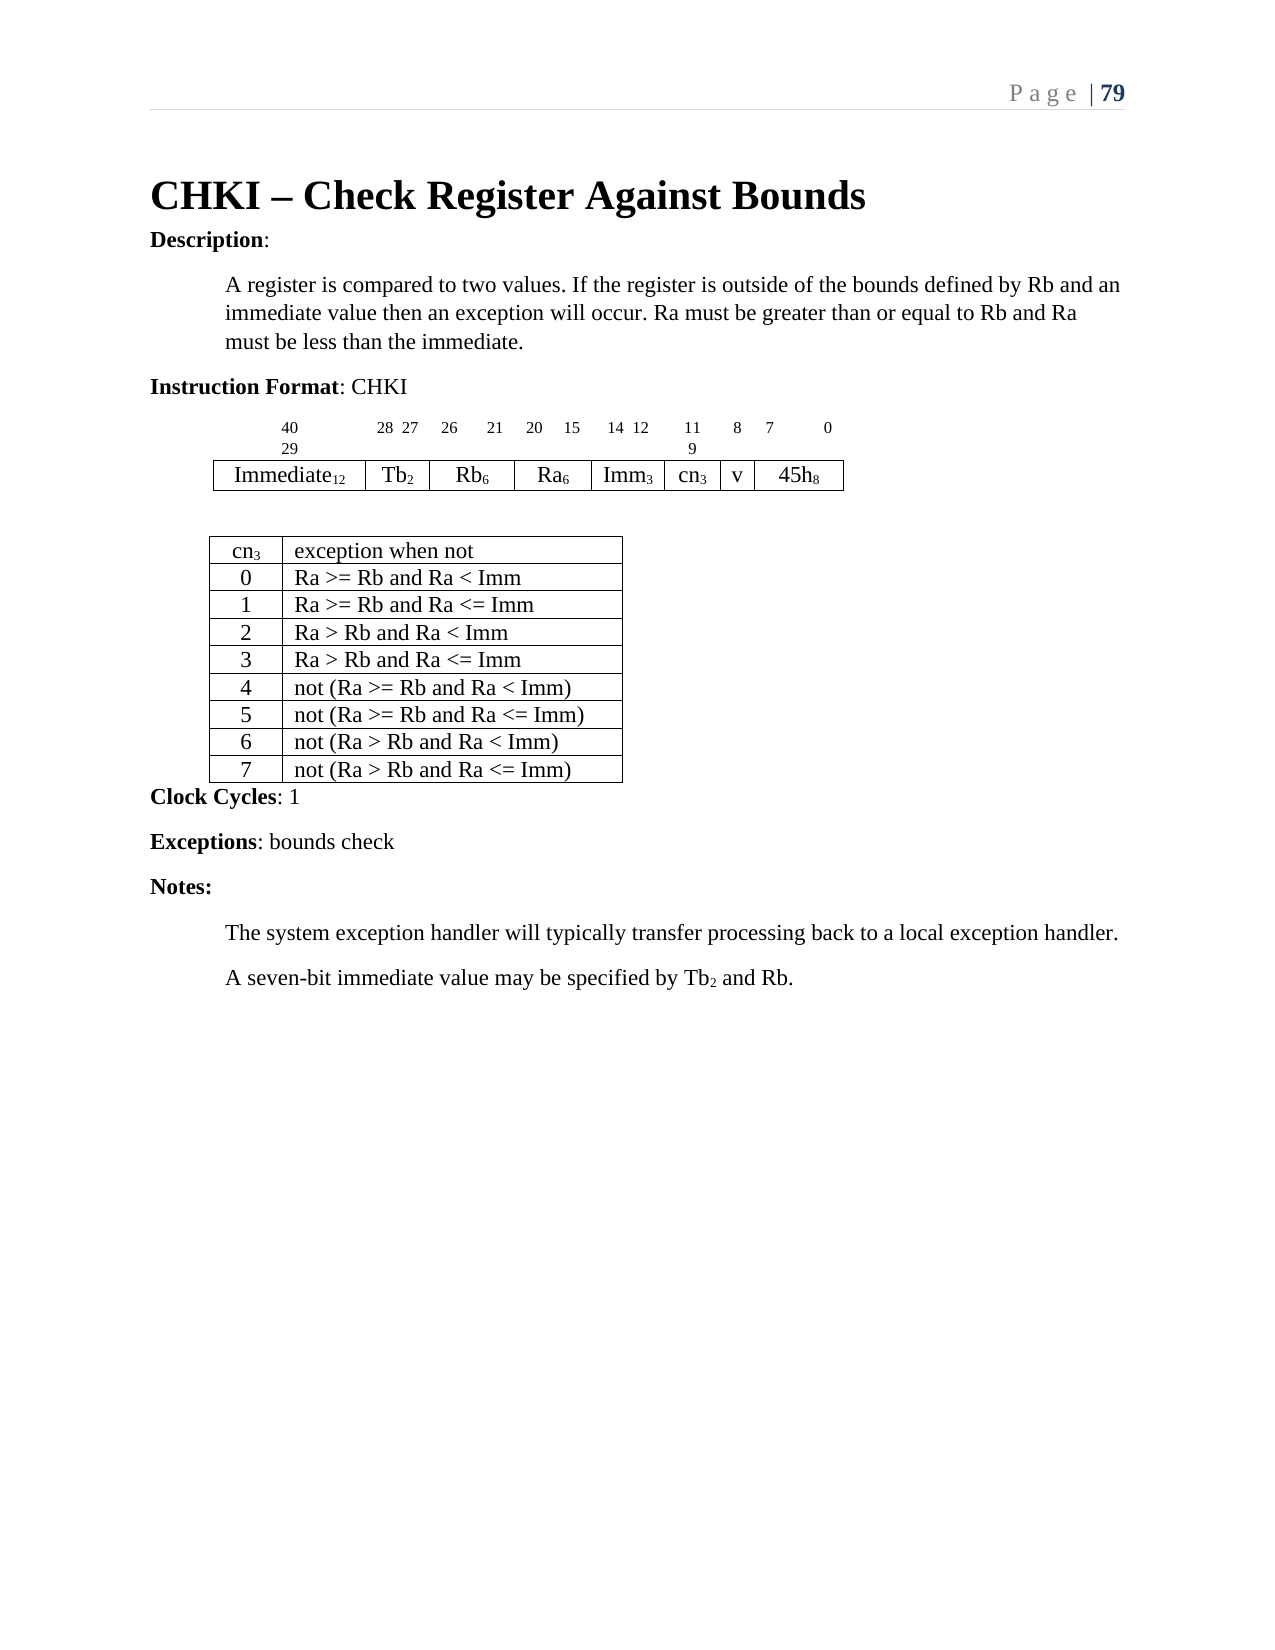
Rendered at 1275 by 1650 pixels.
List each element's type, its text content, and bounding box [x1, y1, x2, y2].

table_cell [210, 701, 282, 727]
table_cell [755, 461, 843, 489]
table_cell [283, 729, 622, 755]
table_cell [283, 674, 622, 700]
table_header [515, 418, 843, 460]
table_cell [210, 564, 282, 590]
subtitle CHKI – Check Register Against Bounds [150, 171, 1125, 219]
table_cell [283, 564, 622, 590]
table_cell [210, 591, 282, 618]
text A register is compared to two values. If the register is outside of the bounds defined by Rb and an immediate value then an exception will occur. Ra must be greater than or equal to Rb and Ra must be less than the immediate. [225, 271, 1125, 354]
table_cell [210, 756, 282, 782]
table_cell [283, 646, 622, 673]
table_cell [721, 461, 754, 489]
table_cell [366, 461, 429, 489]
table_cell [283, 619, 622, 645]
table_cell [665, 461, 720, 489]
text Instruction Format: CHKI [150, 373, 1125, 399]
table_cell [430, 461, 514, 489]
text A seven-bit immediate value may be specified by Tb2 and Rb. [225, 964, 1125, 990]
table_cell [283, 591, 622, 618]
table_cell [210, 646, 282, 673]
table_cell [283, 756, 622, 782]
text The system exception handler will typically transfer processing back to a local exception handler. [225, 918, 1125, 945]
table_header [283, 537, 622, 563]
text Description: [150, 226, 1125, 252]
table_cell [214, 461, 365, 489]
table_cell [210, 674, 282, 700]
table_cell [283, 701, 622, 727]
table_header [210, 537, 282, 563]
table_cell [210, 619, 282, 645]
text Exceptions: bounds check [150, 828, 1125, 855]
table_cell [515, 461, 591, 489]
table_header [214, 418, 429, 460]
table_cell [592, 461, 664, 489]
text Clock Cycles: 1 [150, 783, 1125, 809]
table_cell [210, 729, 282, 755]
text Notes: [150, 873, 1125, 900]
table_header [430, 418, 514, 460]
